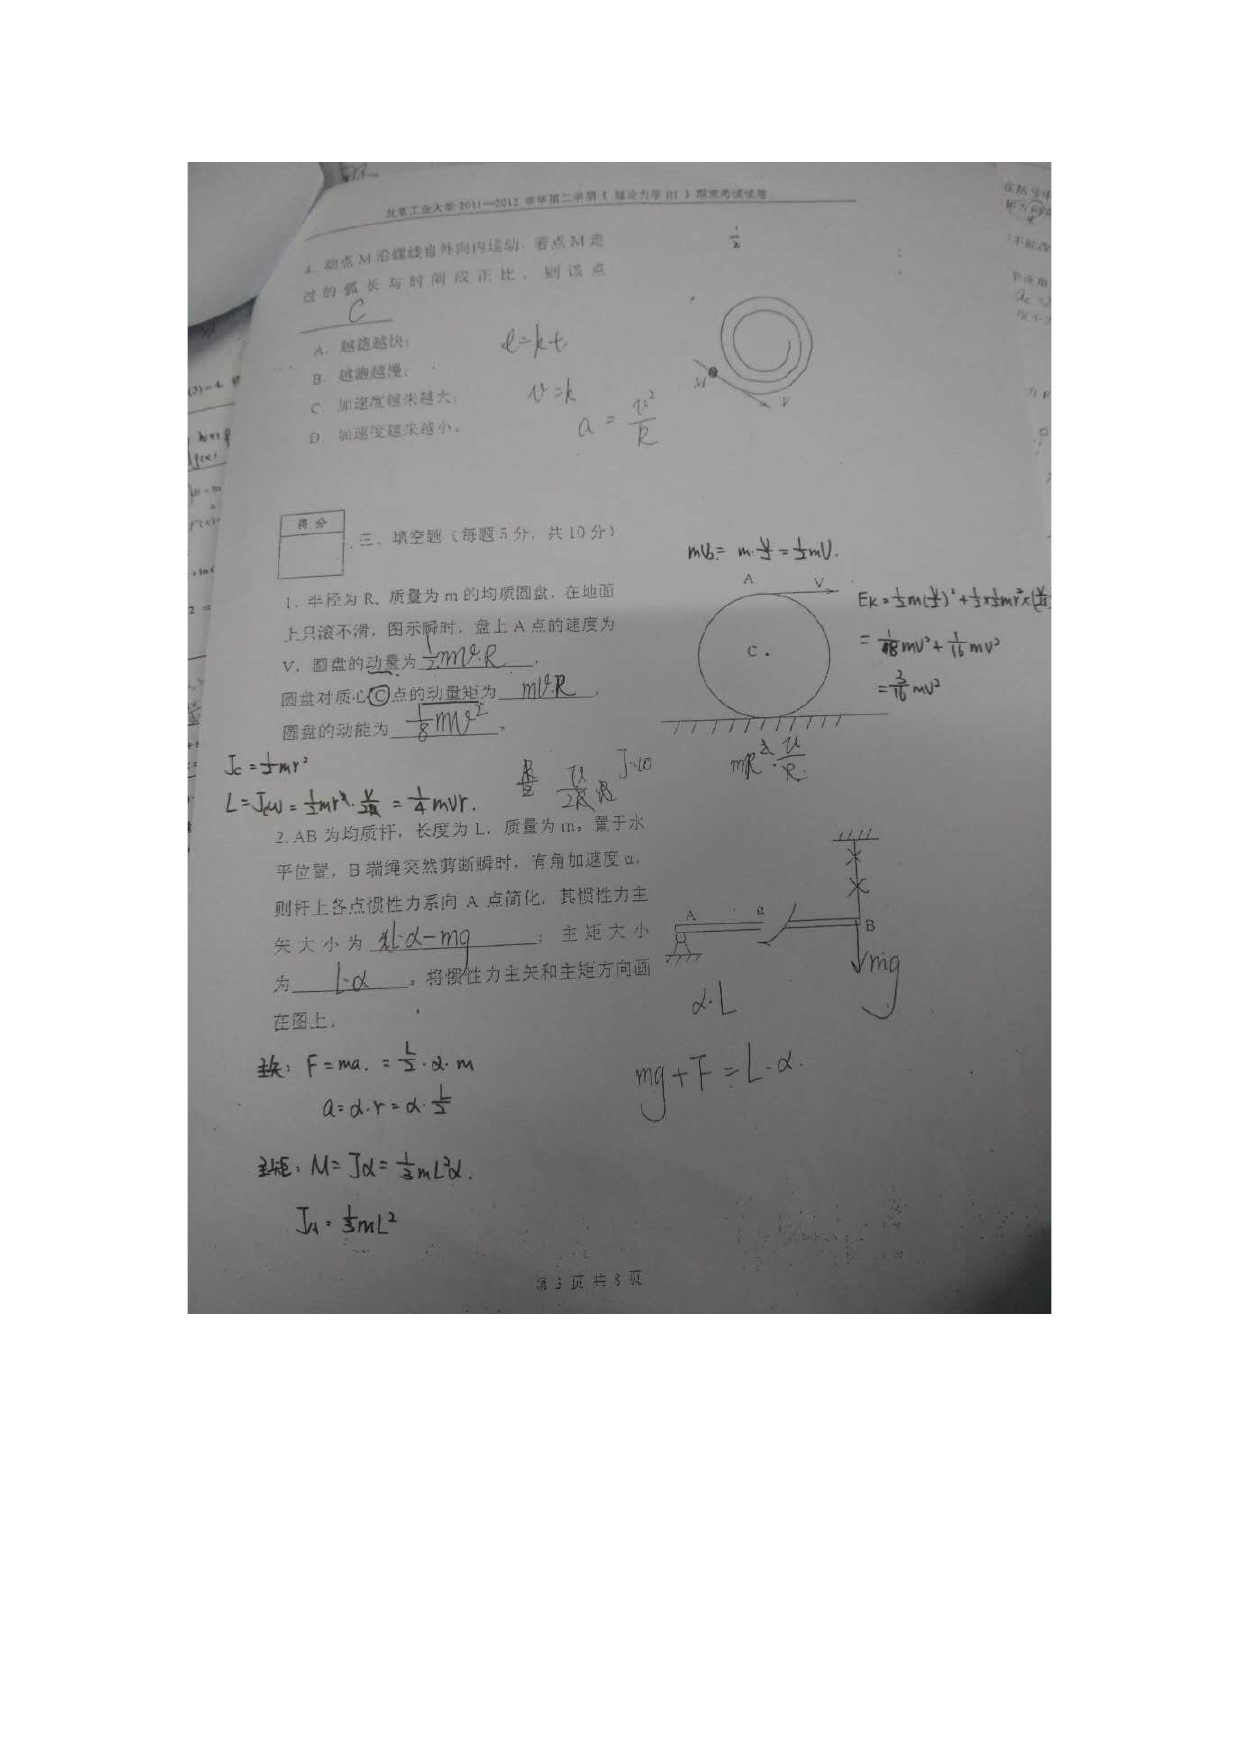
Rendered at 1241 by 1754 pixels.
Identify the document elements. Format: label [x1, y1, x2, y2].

picture [187, 162, 1052, 1314]
